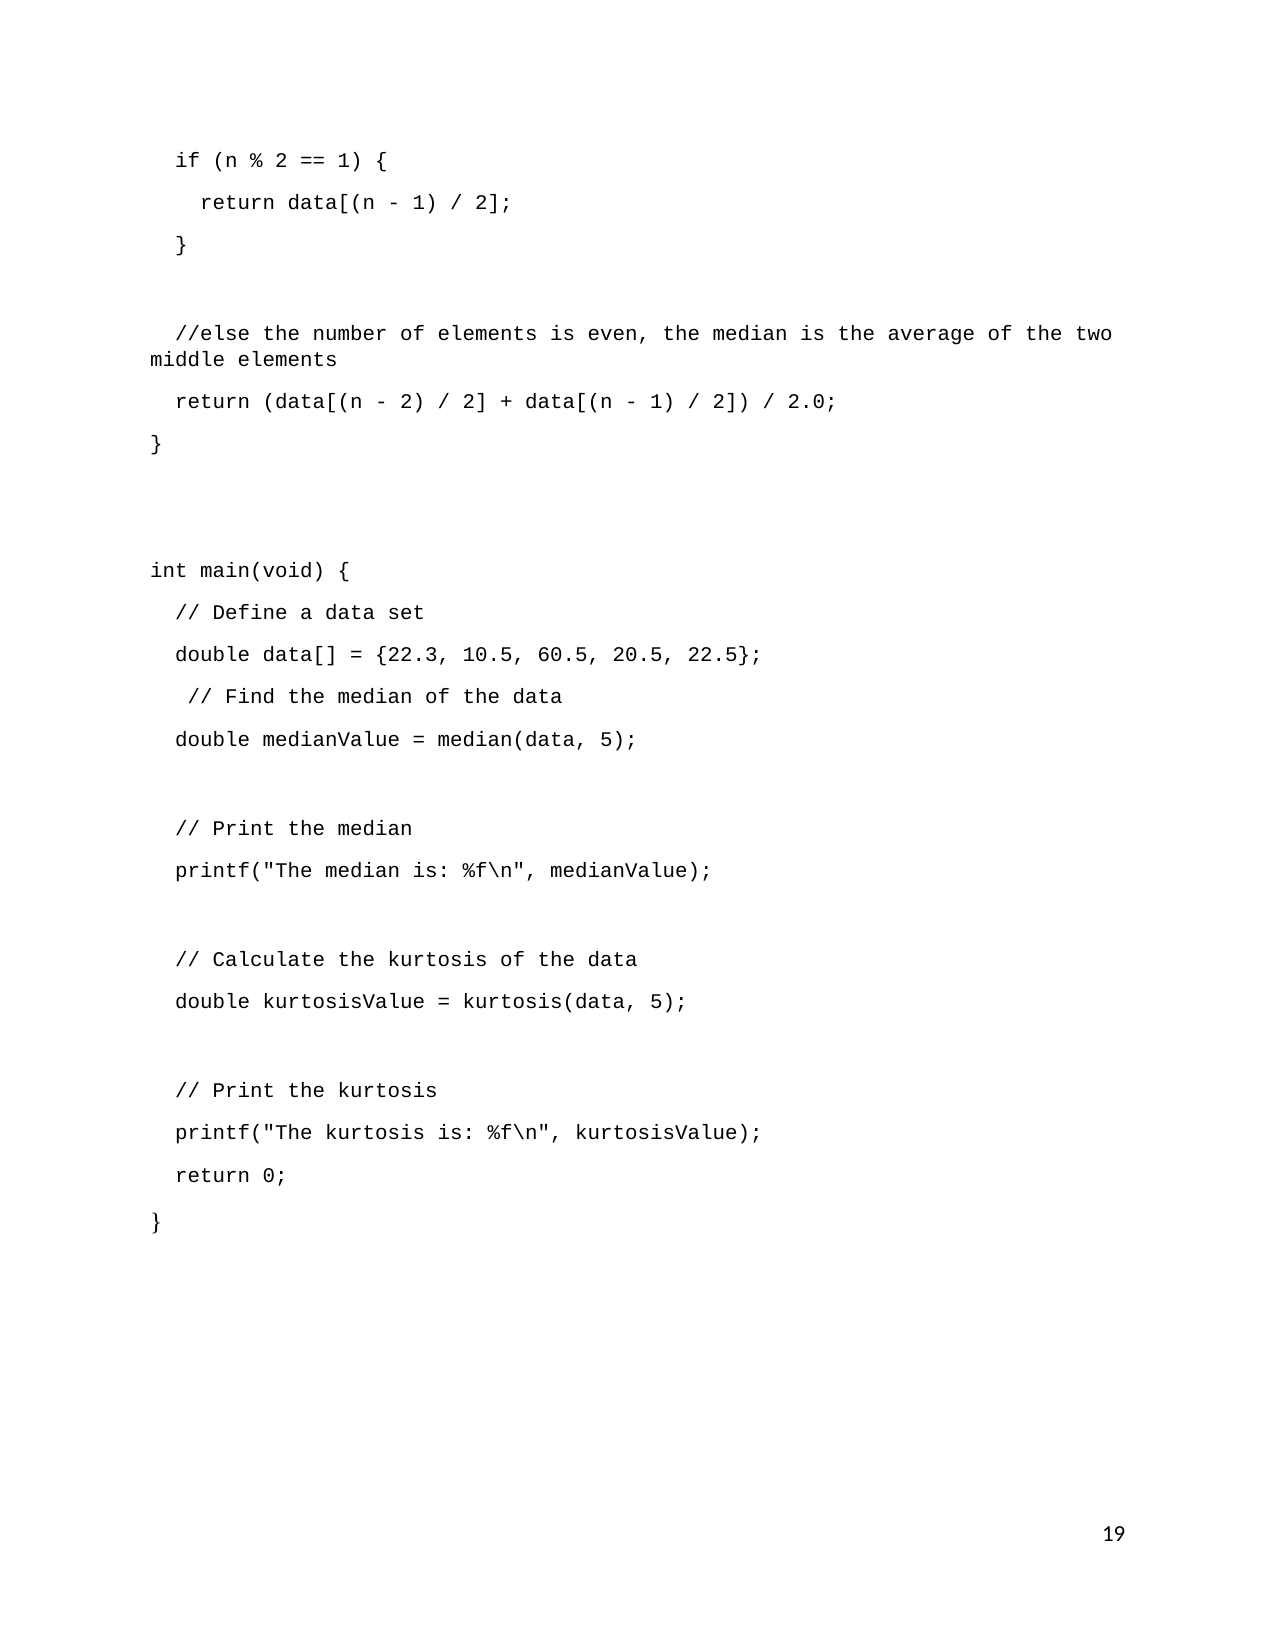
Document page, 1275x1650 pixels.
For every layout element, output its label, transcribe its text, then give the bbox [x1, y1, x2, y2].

text return data[(n - 1) / 2]; [150, 192, 1125, 216]
text //else the number of elements is even, the median is the average of the two middle elements [150, 323, 1125, 373]
text return (data[(n - 2) / 2] + data[(n - 1) / 2]) / 2.0; [150, 391, 1125, 415]
text double medianValue = median(data, 5); [150, 729, 1125, 752]
text // Find the median of the data [150, 686, 1125, 710]
text } [150, 433, 1125, 457]
text double data[] = {22.3, 10.5, 60.5, 20.5, 22.5}; [150, 644, 1125, 668]
text double kurtosisValue = kurtosis(data, 5); [150, 991, 1125, 1015]
text // Print the median [150, 818, 1125, 841]
text } [150, 1207, 1125, 1236]
text return 0; [150, 1164, 1125, 1188]
text if (n % 2 == 1) { [150, 150, 1125, 174]
text printf("The kurtosis is: %f\n", kurtosisValue); [150, 1122, 1125, 1146]
text printf("The median is: %f\n", medianValue); [150, 860, 1125, 883]
text // Print the kurtosis [150, 1080, 1125, 1104]
text // Calculate the kurtosis of the data [150, 949, 1125, 973]
text int main(void) { [150, 560, 1125, 583]
text } [150, 234, 1125, 258]
text // Define a data set [150, 602, 1125, 626]
